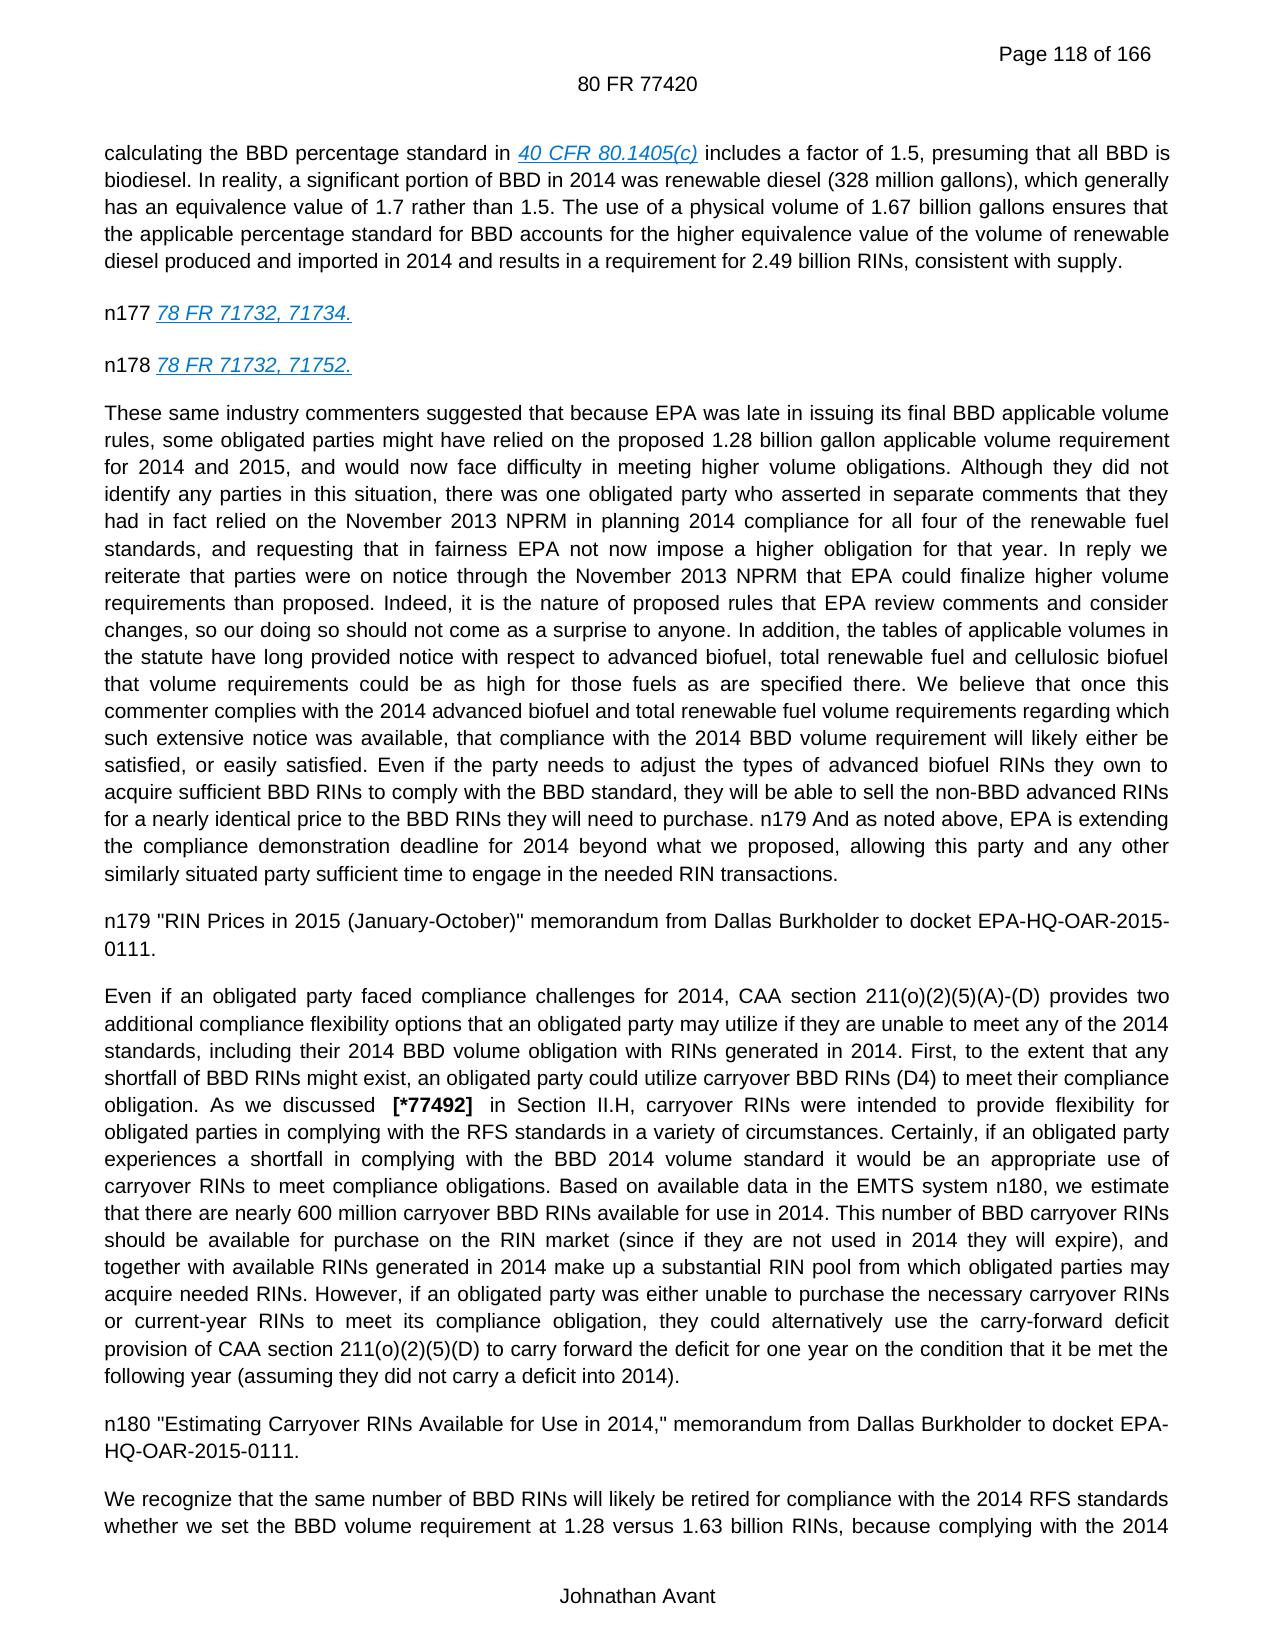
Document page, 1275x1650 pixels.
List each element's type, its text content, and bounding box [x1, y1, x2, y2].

text These same industry commenters suggested that because EPA was late in issuing its final BBD applicable volume rules, some obligated parties might have relied on the proposed 1.28 billion gallon applicable volume requirement for 2014 and 2015, and would now face difficulty in meeting higher volume obligations. Although they did not identify any parties in this situation, there was one obligated party who asserted in separate comments that they had in fact relied on the November 2013 NPRM in planning 2014 compliance for all four of the renewable fuel standards, and requesting that in fairness EPA not now impose a higher obligation for that year. In reply we reiterate that parties were on notice through the November 2013 NPRM that EPA could finalize higher volume requirements than proposed. Indeed, it is the nature of proposed rules that EPA review comments and consider changes, so our doing so should not come as a surprise to anyone. In addition, the tables of applicable volumes in the statute have long provided notice with respect to advanced biofuel, total renewable fuel and cellulosic biofuel that volume requirements could be as high for those fuels as are specified there. We believe that once this commenter complies with the 2014 advanced biofuel and total renewable fuel volume requirements regarding which such extensive notice was available, that compliance with the 2014 BBD volume requirement will likely either be satisfied, or easily satisfied. Even if the party needs to adjust the types of advanced biofuel RINs they own to acquire sufficient BBD RINs to comply with the BBD standard, they will be able to sell the non-BBD advanced RINs for a nearly identical price to the BBD RINs they will need to purchase. n179 And as noted above, EPA is extending the compliance demonstration deadline for 2014 beyond what we proposed, allowing this party and any other similarly situated party sufficient time to engage in the needed RIN transactions. [104, 398, 1171, 885]
text n179 "RIN Prices in 2015 (January-October)" memorandum from Dallas Burkholder to docket EPA-HQ-OAR-2015-0111. [104, 906, 1171, 960]
text n180 "Estimating Carryover RINs Available for Use in 2014," memorandum from Dallas Burkholder to docket EPA-HQ-OAR-2015-0111. [104, 1408, 1171, 1462]
text Even if an obligated party faced compliance challenges for 2014, CAA section 211(o)(2)(5)(A)-(D) provides two additional compliance flexibility options that an obligated party may utilize if they are unable to meet any of the 2014 standards, including their 2014 BBD volume obligation with RINs generated in 2014. First, to the extent that any shortfall of BBD RINs might exist, an obligated party could utilize carryover BBD RINs (D4) to meet their compliance obligation. As we discussed [*77492] in Section II.H, carryover RINs were intended to provide flexibility for obligated parties in complying with the RFS standards in a variety of circumstances. Certainly, if an obligated party experiences a shortfall in complying with the BBD 2014 volume standard it would be an appropriate use of carryover RINs to meet compliance obligations. Based on available data in the EMTS system n180, we estimate that there are nearly 600 million carryover BBD RINs available for use in 2014. This number of BBD carryover RINs should be available for purchase on the RIN market (since if they are not used in 2014 they will expire), and together with available RINs generated in 2014 make up a substantial RIN pool from which obligated parties may acquire needed RINs. However, if an obligated party was either unable to purchase the necessary carryover RINs or current-year RINs to meet its compliance obligation, they could alternatively use the carry-forward deficit provision of CAA section 211(o)(2)(5)(D) to carry forward the deficit for one year on the condition that it be met the following year (assuming they did not carry a deficit into 2014). [104, 981, 1171, 1387]
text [104, 137, 1171, 273]
text n178 78 FR 71732, 71752. [104, 350, 1171, 377]
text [104, 1483, 1171, 1537]
text n177 78 FR 71732, 71734. [104, 298, 1171, 325]
